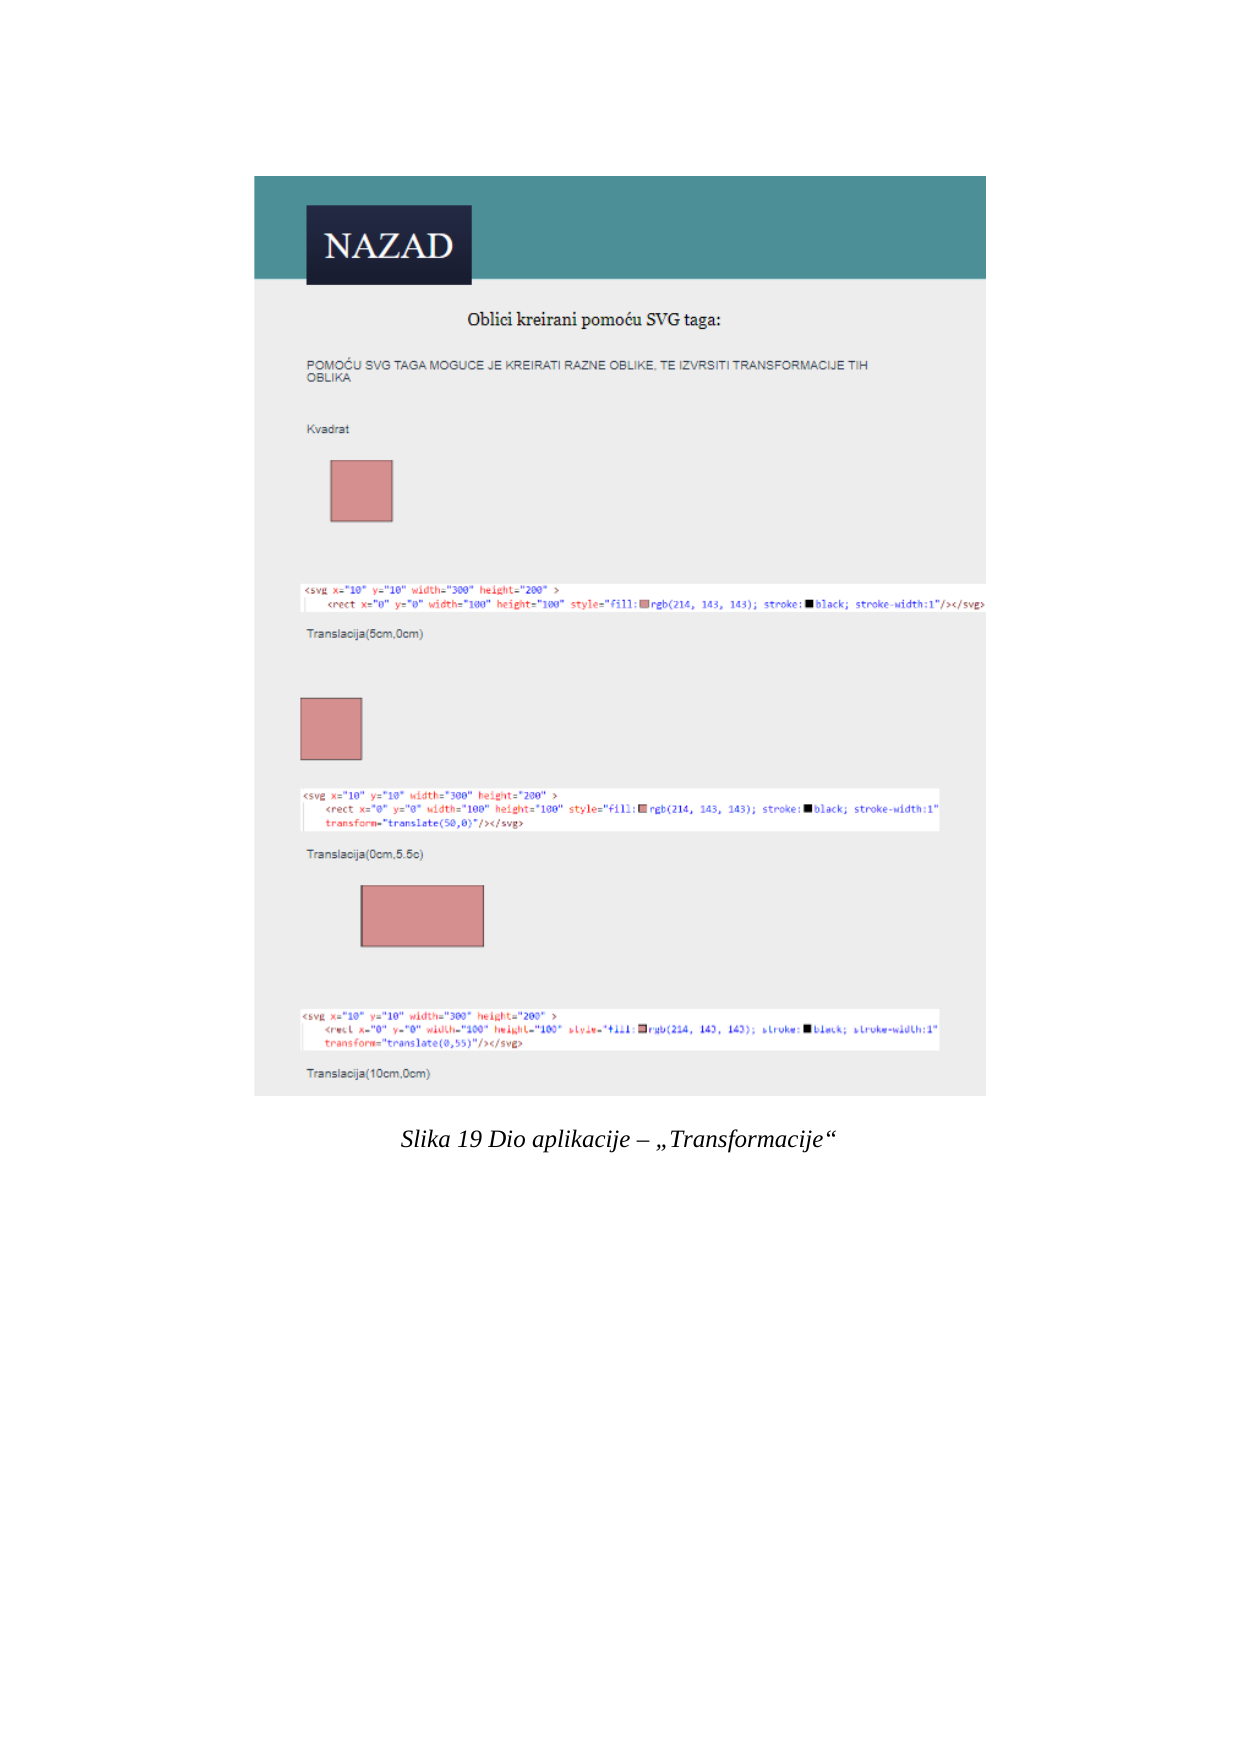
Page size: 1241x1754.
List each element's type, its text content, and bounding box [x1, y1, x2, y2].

text Slika 19 Dio aplikacije – „Transformacije“ [148, 1124, 1093, 1153]
